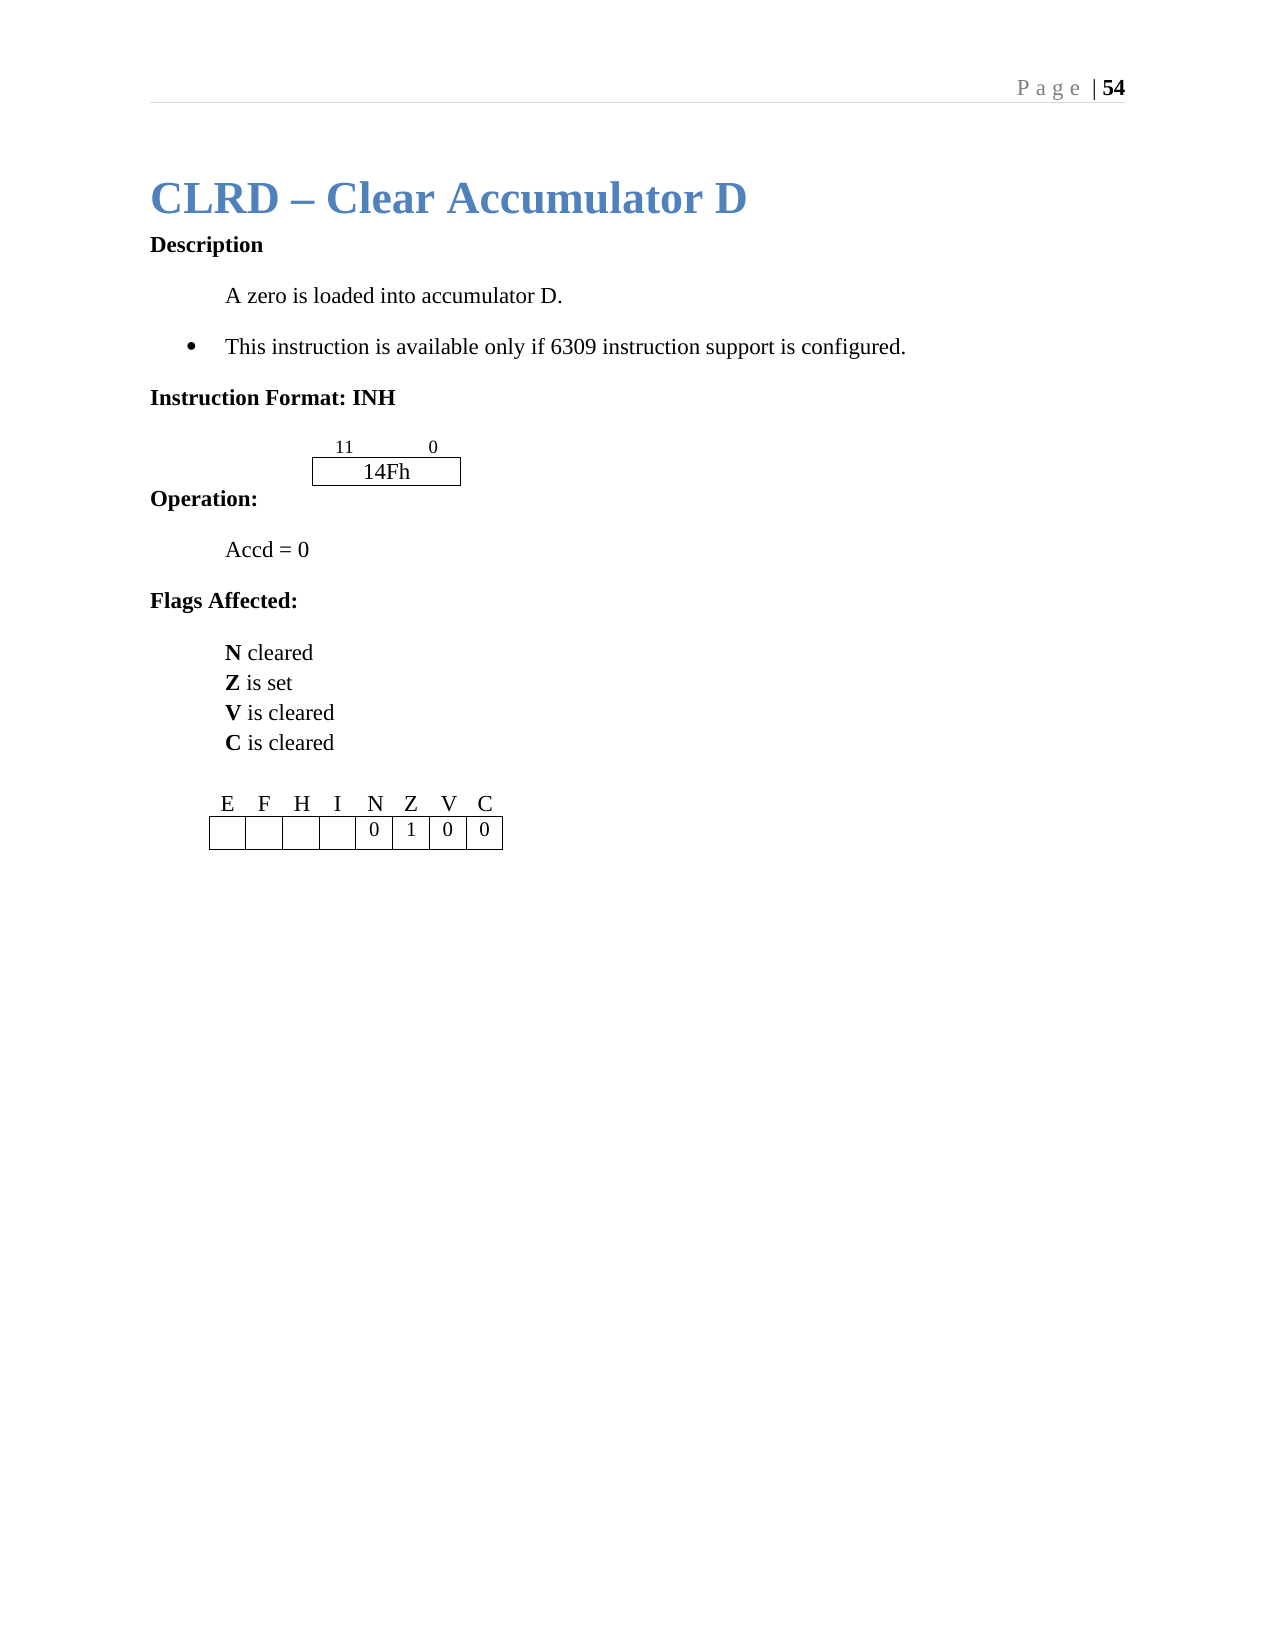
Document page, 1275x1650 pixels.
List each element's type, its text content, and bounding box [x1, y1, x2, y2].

text Z is set [225, 669, 1125, 695]
text N cleared [225, 639, 1125, 665]
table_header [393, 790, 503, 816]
text V is cleared [225, 699, 1125, 725]
list This instruction is available only if 6309 instruction support is configured. [187, 333, 1125, 360]
text Accd = 0 [150, 537, 1125, 563]
subtitle CLRD – Clear Accumulator D [150, 171, 1125, 223]
text Description [150, 231, 1125, 258]
text Instruction Format: INH [150, 384, 1125, 411]
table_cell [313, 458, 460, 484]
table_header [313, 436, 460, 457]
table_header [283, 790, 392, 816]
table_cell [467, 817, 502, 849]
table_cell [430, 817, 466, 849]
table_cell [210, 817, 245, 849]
text C is cleared [225, 729, 1125, 756]
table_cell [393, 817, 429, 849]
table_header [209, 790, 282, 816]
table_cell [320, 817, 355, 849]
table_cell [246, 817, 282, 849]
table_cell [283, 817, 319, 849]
text A zero is loaded into accumulator D. [225, 282, 1125, 309]
text Operation: [150, 486, 1125, 512]
text Flags Affected: [150, 588, 1125, 614]
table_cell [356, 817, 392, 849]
